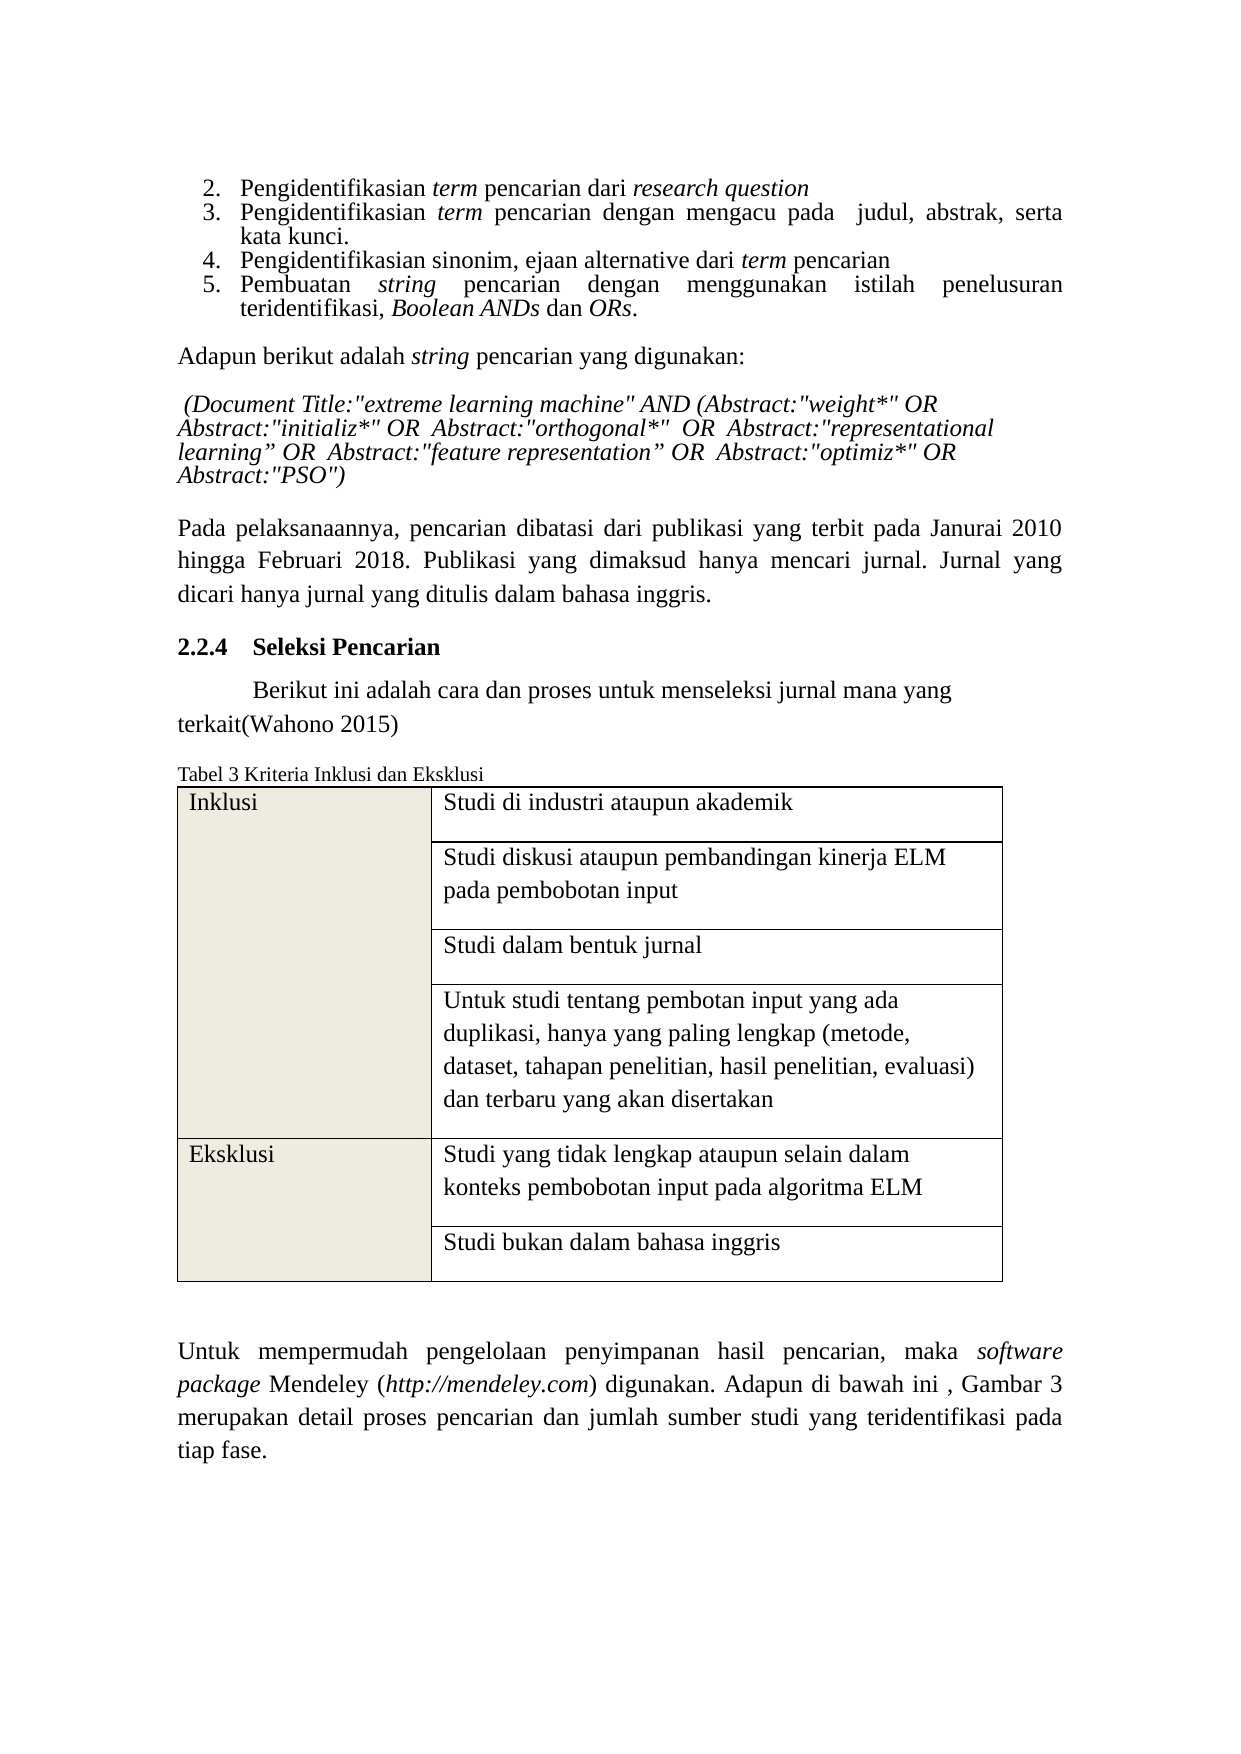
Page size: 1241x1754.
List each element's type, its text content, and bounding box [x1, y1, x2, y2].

text Untuk mempermudah pengelolaan penyimpanan hasil pencarian, maka software package Mendeley (http://mendeley.com) digunakan. Adapun di bawah ini , Gambar 3 merupakan detail proses pencarian dan jumlah sumber studi yang teridentifikasi pada tiap fase. [177, 1336, 1063, 1464]
table_cell Studi dalam bentuk jurnal [432, 930, 1002, 984]
table_cell Studi diskusi ataupun pembandingan kinerja ELM pada pembobotan input [432, 843, 1002, 929]
text Tabel 3 Kriteria Inklusi dan Eksklusi [177, 762, 1063, 786]
list Pembuatan string pencarian dengan menggunakan istilah penelusuran teridentifikasi, Boolean ANDs dan ORs. [202, 273, 1063, 321]
text Pada pelaksanaannya, pencarian dibatasi dari publikasi yang terbit pada Janurai 2010 hingga Februari 2018. Publikasi yang dimaksud hanya mencari jurnal. Jurnal yang dicari hanya jurnal yang ditulis dalam bahasa inggris. [177, 513, 1063, 607]
table_cell Studi bukan dalam bahasa inggris [432, 1227, 1002, 1281]
text Adapun berikut adalah string pencarian yang digunakan: [177, 345, 1063, 369]
text (Document Title:"extreme learning machine" AND (Abstract:"weight*" OR Abstract:"initializ*" OR Abstract:"orthogonal*" OR Abstract:"representational learning” OR Abstract:"feature representation” OR Abstract:"optimiz*" OR Abstract:"PSO") [177, 393, 1063, 489]
list Pengidentifikasian sinonim, ejaan alternative dari term pencarian [202, 249, 1063, 273]
table_header Studi di industri ataupun akademik [432, 788, 1002, 841]
table_cell Studi yang tidak lengkap ataupun selain dalam konteks pembobotan input pada algoritma ELM [432, 1139, 1002, 1226]
list Pengidentifikasian term pencarian dengan mengacu pada judul, abstrak, serta kata kunci. [202, 201, 1063, 249]
table_cell Eksklusi [178, 1139, 431, 1281]
table_header Inklusi [178, 788, 431, 1138]
text Berikut ini adalah cara dan proses untuk menseleksi jurnal mana yang terkait(Wahono 2015) [177, 676, 1063, 737]
subtitle Seleksi Pencarian [177, 632, 1063, 661]
list Pengidentifikasian term pencarian dari research question [202, 177, 1063, 201]
table_cell Untuk studi tentang pembotan input yang ada duplikasi, hanya yang paling lengkap (metode, dataset, tahapan penelitian, hasil penelitian, evaluasi) dan terbaru yang akan disertakan [432, 985, 1002, 1138]
